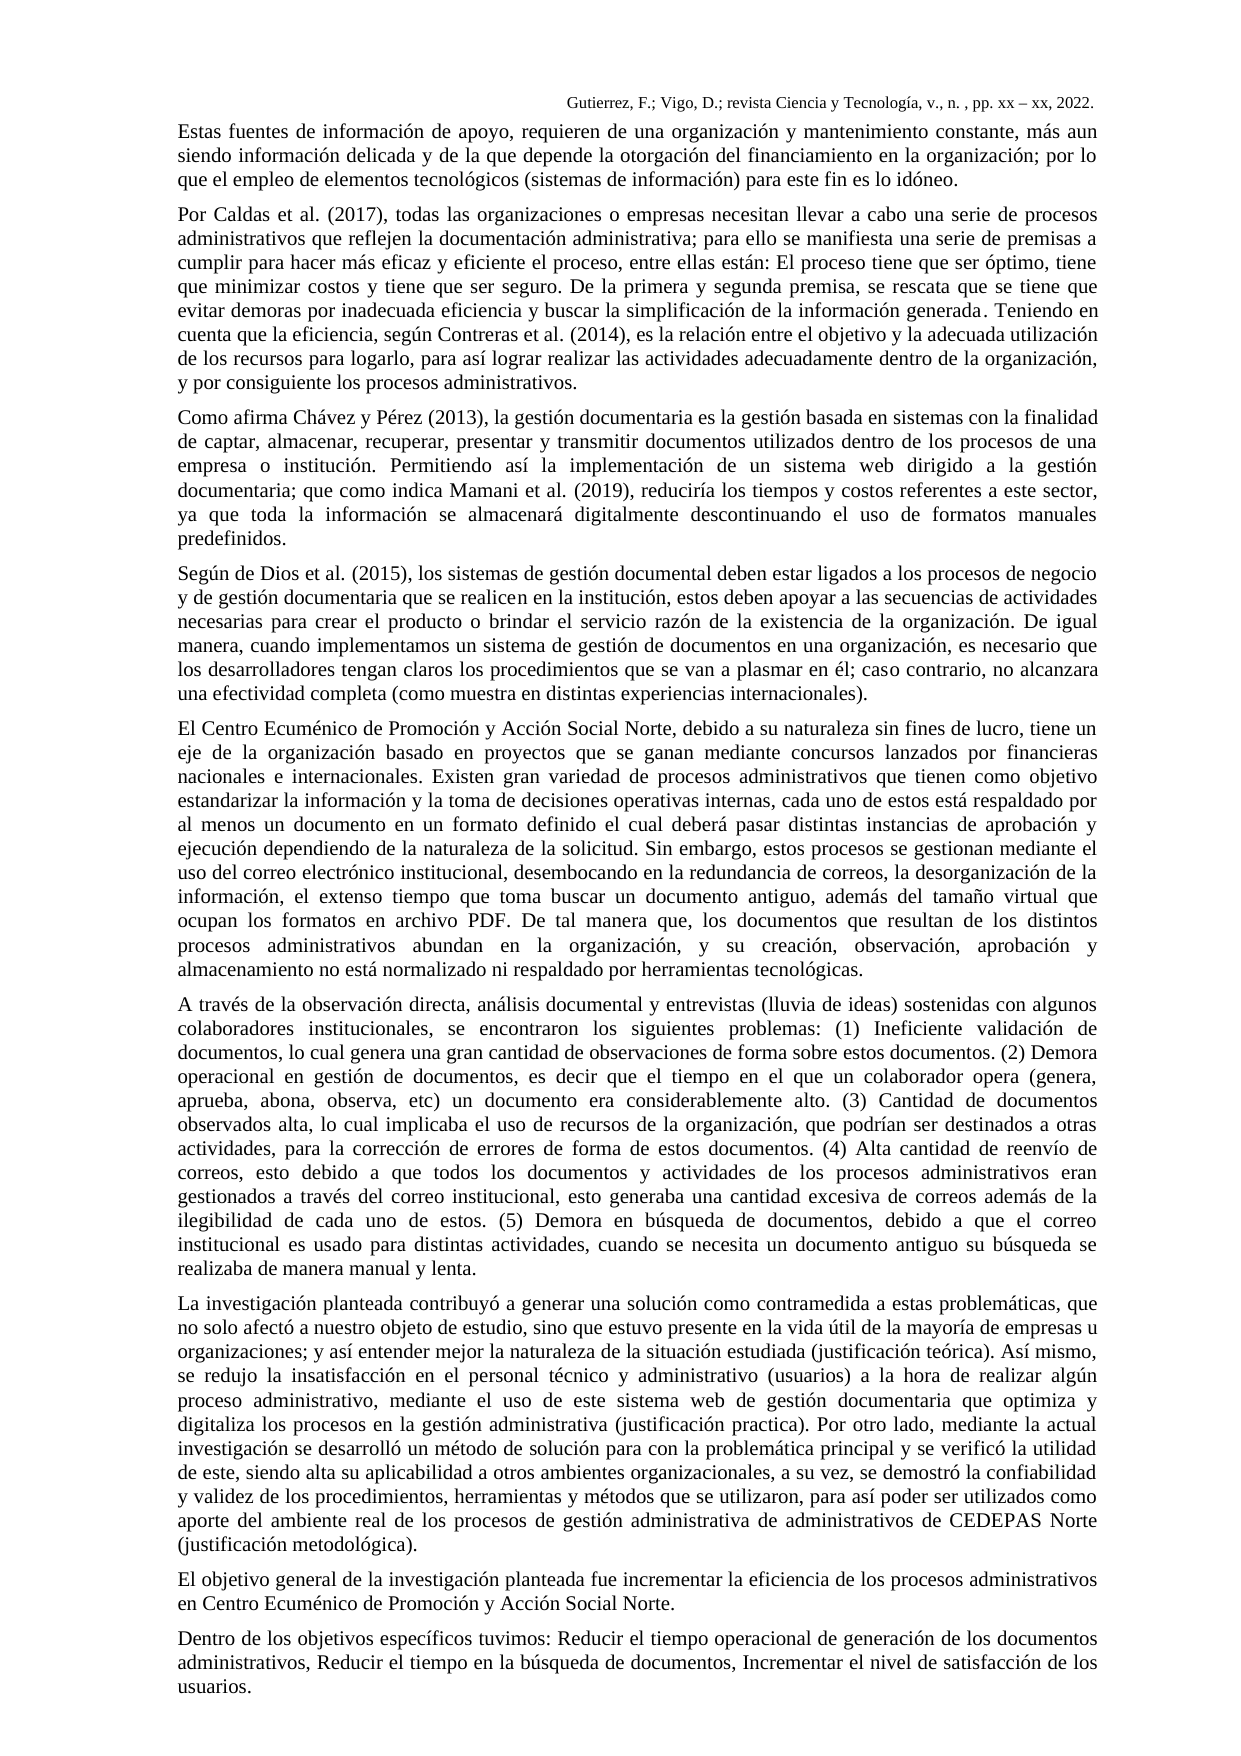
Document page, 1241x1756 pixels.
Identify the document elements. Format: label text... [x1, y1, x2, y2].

text Por Caldas et al., todas las organizaciones o empresas necesitan llevar a cabo una serie de procesos administrativos que reflejen la documentación administrativa; para ello se manifiesta una serie de premisas a cumplir para hacer más eficaz y eficiente el proceso, entre ellas están: El proceso tiene que ser óptimo, tiene que minimizar costos y tiene que ser seguro. De la primera y segunda premisa, se rescata que se tiene que evitar demoras por inadecuada eficiencia y buscar la simplificación de la información generada. Teniendo en cuenta que la eficiencia, según Contreras et al. , es la relación entre el objetivo y la adecuada utilización de los recursos para logarlo, para así lograr realizar las actividades adecuadamente dentro de la organización, y por consiguiente los procesos administrativos. [177, 202, 1099, 394]
text Como afirma Chávez y Pérez, la gestión documentaria es la gestión basada en sistemas con la finalidad de captar, almacenar, recuperar, presentar y transmitir documentos utilizados dentro de los procesos de una empresa o institución. Permitiendo así la implementación de un sistema web dirigido a la gestión documentaria; que como indica Mamani et al., reduciría los tiempos y costos referentes a este sector, ya que toda la información se almacenará digitalmente descontinuando el uso de formatos manuales predefinidos. [177, 405, 1099, 550]
text Dentro de los objetivos específicos tuvimos: Reducir el tiempo operacional de generación de los documentos administrativos, Reducir el tiempo en la búsqueda de documentos, Incrementar el nivel de satisfacción de los usuarios. [177, 1626, 1099, 1698]
text El Centro Ecuménico de Promoción y Acción Social Norte, debido a su naturaleza sin fines de lucro, tiene un eje de la organización basado en proyectos que se ganan mediante concursos lanzados por financieras nacionales e internacionales. Existen gran variedad de procesos administrativos que tienen como objetivo estandarizar la información y la toma de decisiones operativas internas, cada uno de estos está respaldado por al menos un documento en un formato definido el cual deberá pasar distintas instancias de aprobación y ejecución dependiendo de la naturaleza de la solicitud. Sin embargo, estos procesos se gestionan mediante el uso del correo electrónico institucional, desembocando en la redundancia de correos, la desorganización de la información, el extenso tiempo que toma buscar un documento antiguo, además del tamaño virtual que ocupan los formatos en archivo PDF. De tal manera que, los documentos que resultan de los distintos procesos administrativos abundan en la organización, y su creación, observación, aprobación y almacenamiento no está normalizado ni respaldado por herramientas tecnológicas. [177, 716, 1099, 981]
text Según de Dios et al. , los sistemas de gestión documental deben estar ligados a los procesos de negocio y de gestión documentaria que se realicen en la institución, estos deben apoyar a las secuencias de actividades necesarias para crear el producto o brindar el servicio razón de la existencia de la organización. De igual manera, cuando implementamos un sistema de gestión de documentos en una organización, es necesario que los desarrolladores tengan claros los procedimientos que se van a plasmar en él; caso contrario, no alcanzara una efectividad completa (como muestra en distintas experiencias internacionales). [177, 561, 1099, 705]
text El objetivo general de la investigación planteada fue incrementar la eficiencia de los procesos administrativos en Centro Ecuménico de Promoción y Acción Social Norte. [177, 1567, 1099, 1615]
text Estas fuentes de información de apoyo, requieren de una organización y mantenimiento constante, más aun siendo información delicada y de la que depende la otorgación del financiamiento en la organización; por lo que el empleo de elementos tecnológicos (sistemas de información) para este fin es lo idóneo. [177, 119, 1099, 191]
text La investigación planteada contribuyó a generar una solución como contramedida a estas problemáticas, que no solo afectó a nuestro objeto de estudio, sino que estuvo presente en la vida útil de la mayoría de empresas u organizaciones; y así entender mejor la naturaleza de la situación estudiada (justificación teórica). Así mismo, se redujo la insatisfacción en el personal técnico y administrativo (usuarios) a la hora de realizar algún proceso administrativo, mediante el uso de este sistema web de gestión documentaria que optimiza y digitaliza los procesos en la gestión administrativa (justificación practica). Por otro lado, mediante la actual investigación se desarrolló un método de solución para con la problemática principal y se verificó la utilidad de este, siendo alta su aplicabilidad a otros ambientes organizacionales, a su vez, se demostró la confiabilidad y validez de los procedimientos, herramientas y métodos que se utilizaron, para así poder ser utilizados como aporte del ambiente real de los procesos de gestión administrativa de administrativos de CEDEPAS Norte (justificación metodológica). [177, 1291, 1099, 1556]
text A través de la observación directa, análisis documental y entrevistas (lluvia de ideas) sostenidas con algunos colaboradores institucionales, se encontraron los siguientes problemas: (1) Ineficiente validación de documentos, lo cual genera una gran cantidad de observaciones de forma sobre estos documentos. (2) Demora operacional en gestión de documentos, es decir que el tiempo en el que un colaborador opera (genera, aprueba, abona, observa, etc) un documento era considerablemente alto. (3) Cantidad de documentos observados alta, lo cual implicaba el uso de recursos de la organización, que podrían ser destinados a otras actividades, para la corrección de errores de forma de estos documentos. (4) Alta cantidad de reenvío de correos, esto debido a que todos los documentos y actividades de los procesos administrativos eran gestionados a través del correo institucional, esto generaba una cantidad excesiva de correos además de la ilegibilidad de cada uno de estos. (5) Demora en búsqueda de documentos, debido a que el correo institucional es usado para distintas actividades, cuando se necesita un documento antiguo su búsqueda se realizaba de manera manual y lenta. [177, 992, 1099, 1280]
